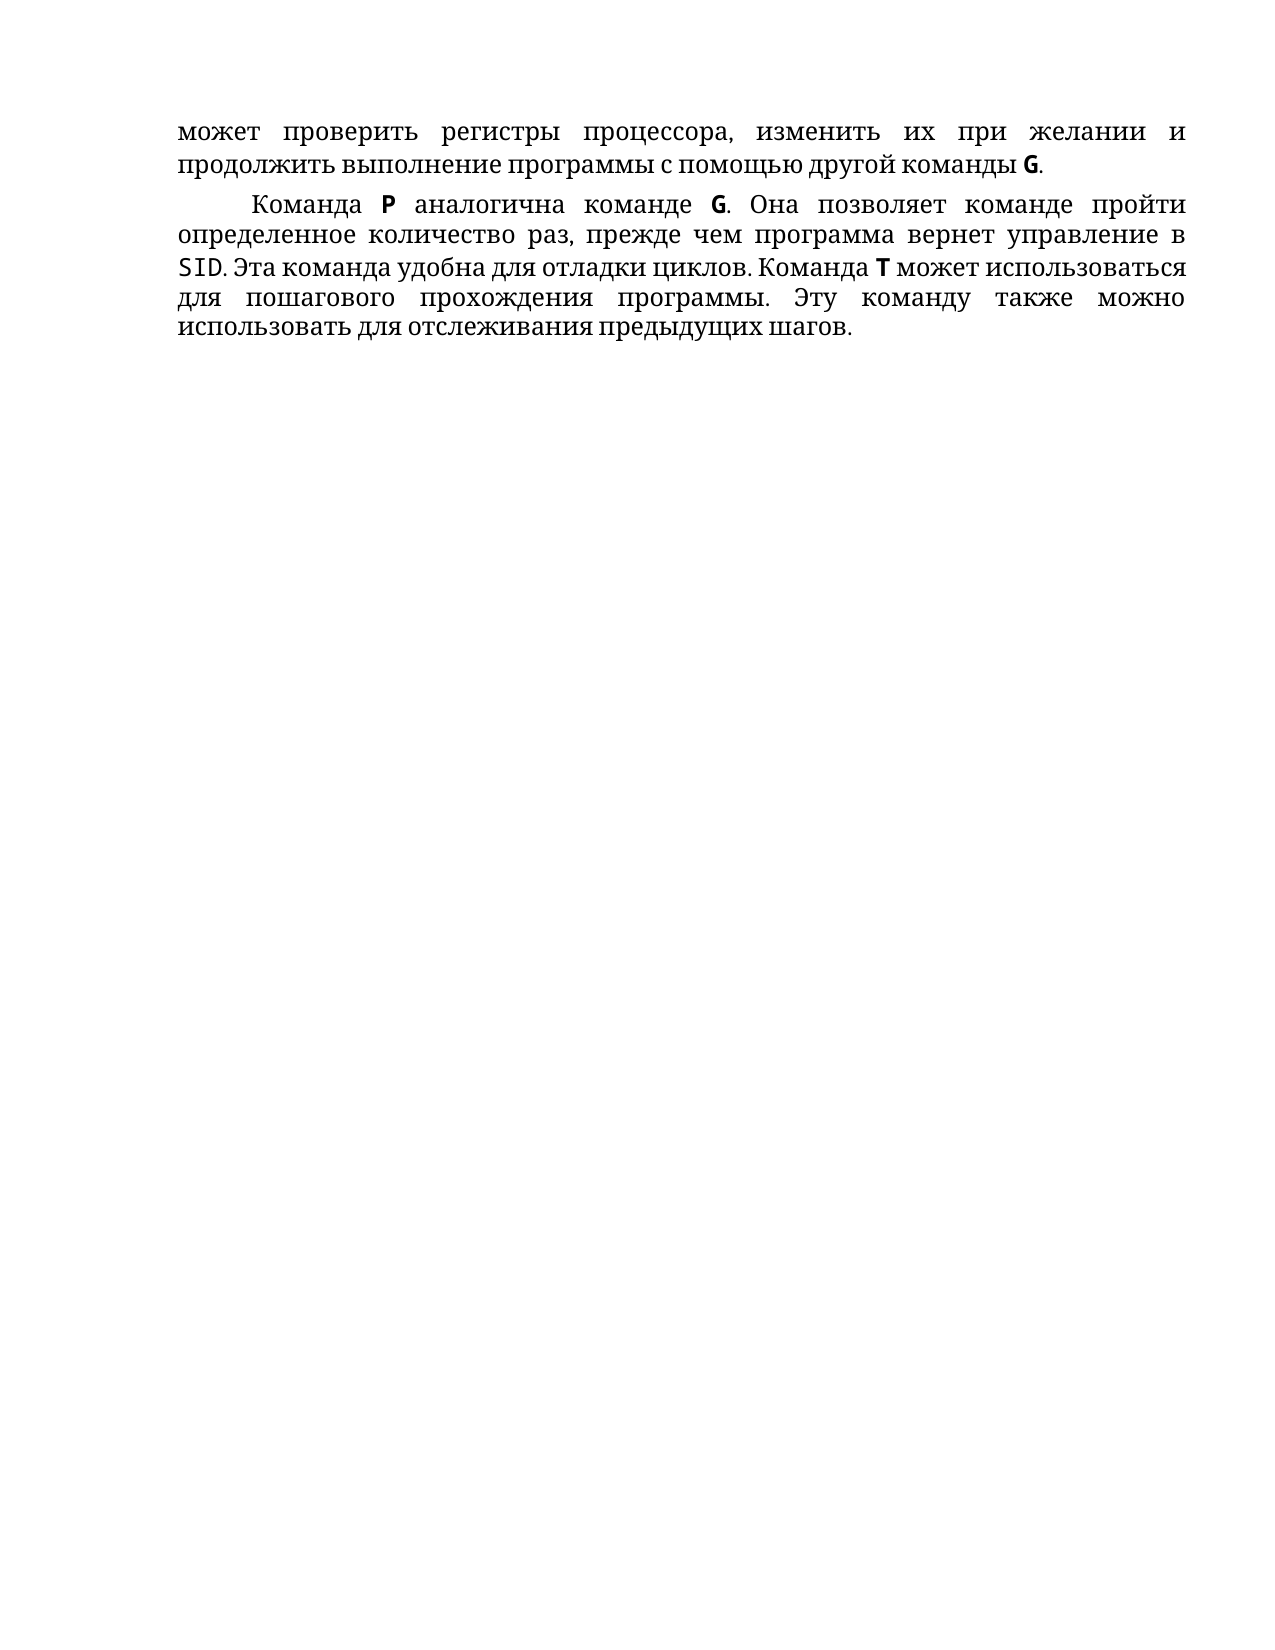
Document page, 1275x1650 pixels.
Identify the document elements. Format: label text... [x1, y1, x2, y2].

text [177, 118, 1186, 181]
text Команда P аналогична команде G. Она позволяет команде пройти определенное количество раз, прежде чем программа вернет управление в SID. Эта команда удобна для отладки циклов. Команда T может использоваться для пошагового прохождения программы. Эту команду также можно использовать для отслеживания предыдущих шагов. [177, 187, 1186, 342]
